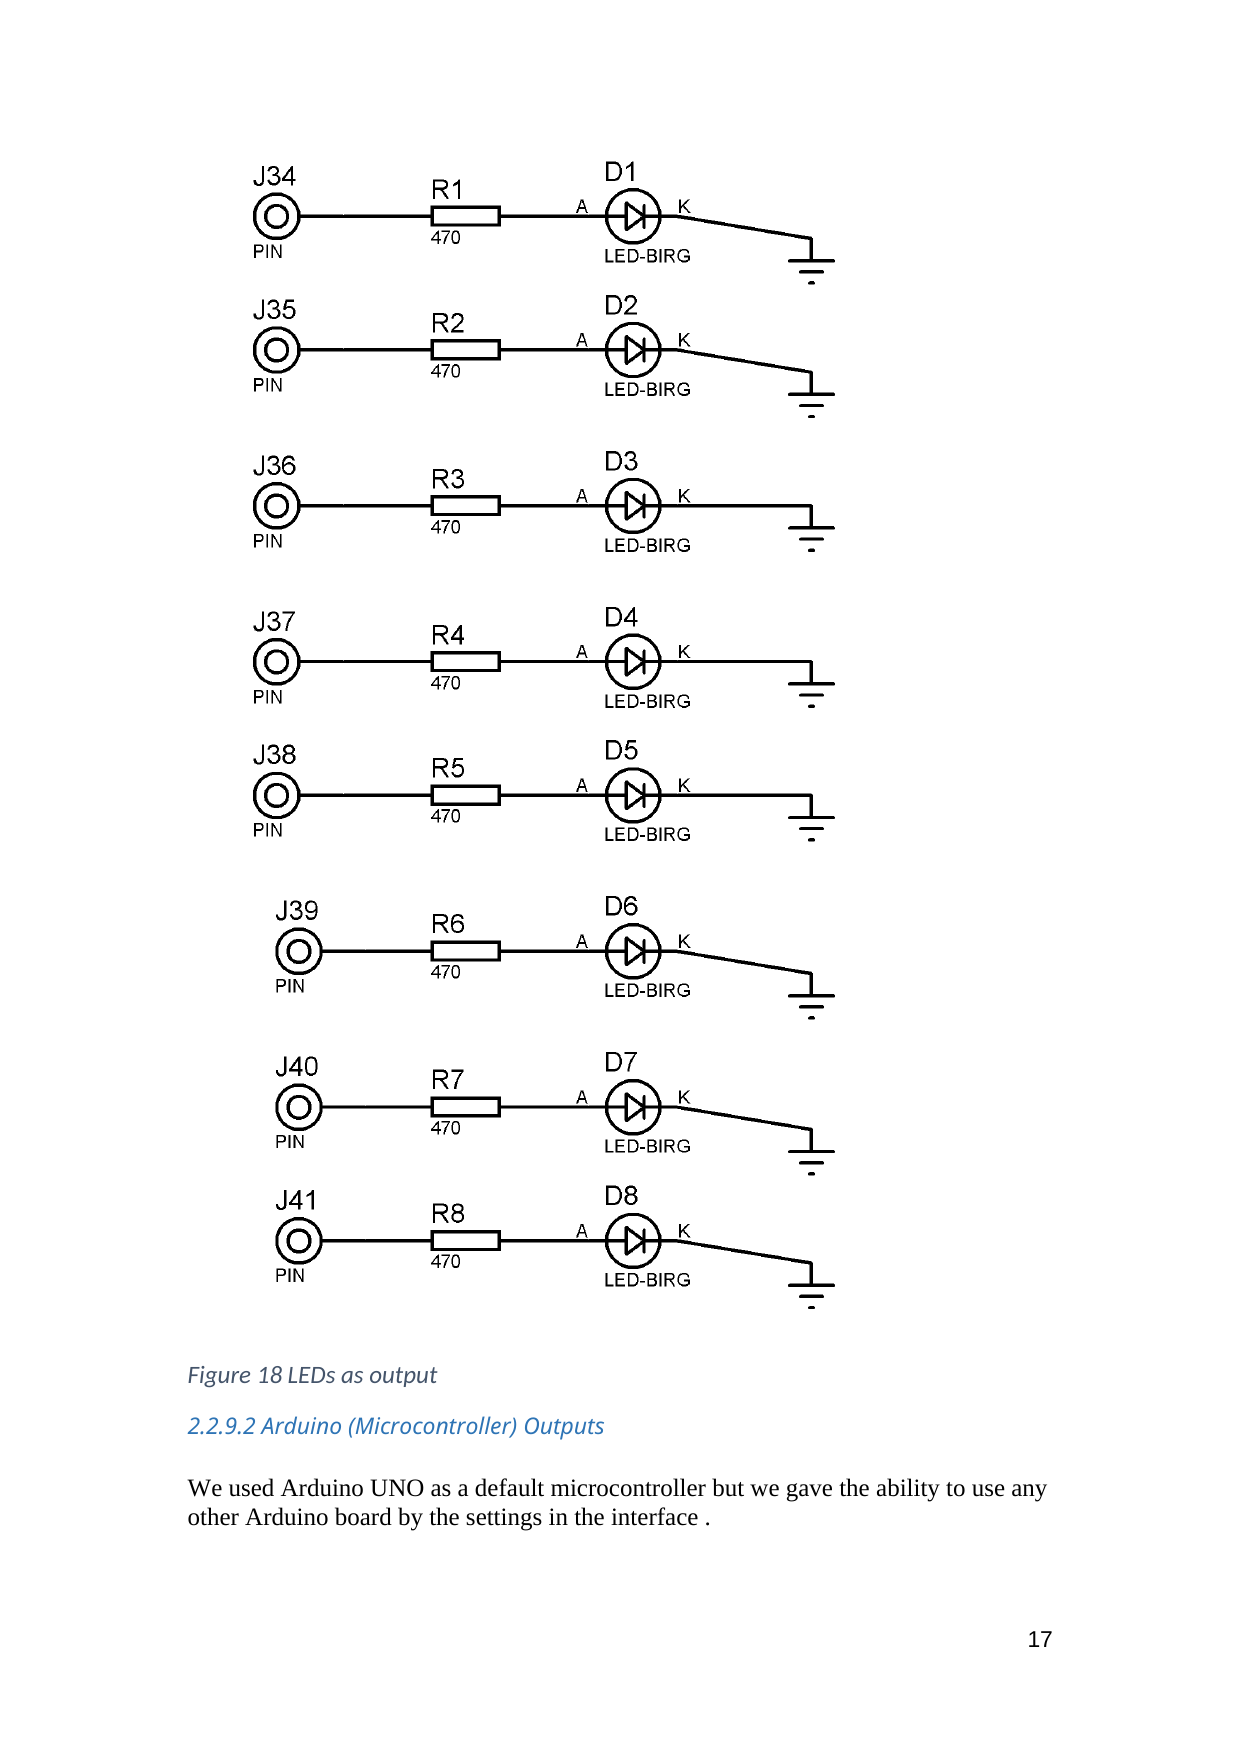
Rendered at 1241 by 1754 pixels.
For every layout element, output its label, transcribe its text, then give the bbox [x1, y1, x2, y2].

text We used Arduino UNO as a default microcontroller but we gave the ability to use any other Arduino board by the settings in the interface . [187, 1473, 1053, 1531]
picture [187, 150, 856, 1330]
subtitle 2.2.9.2 Arduino (Microcontroller) Outputs [187, 1410, 1053, 1441]
